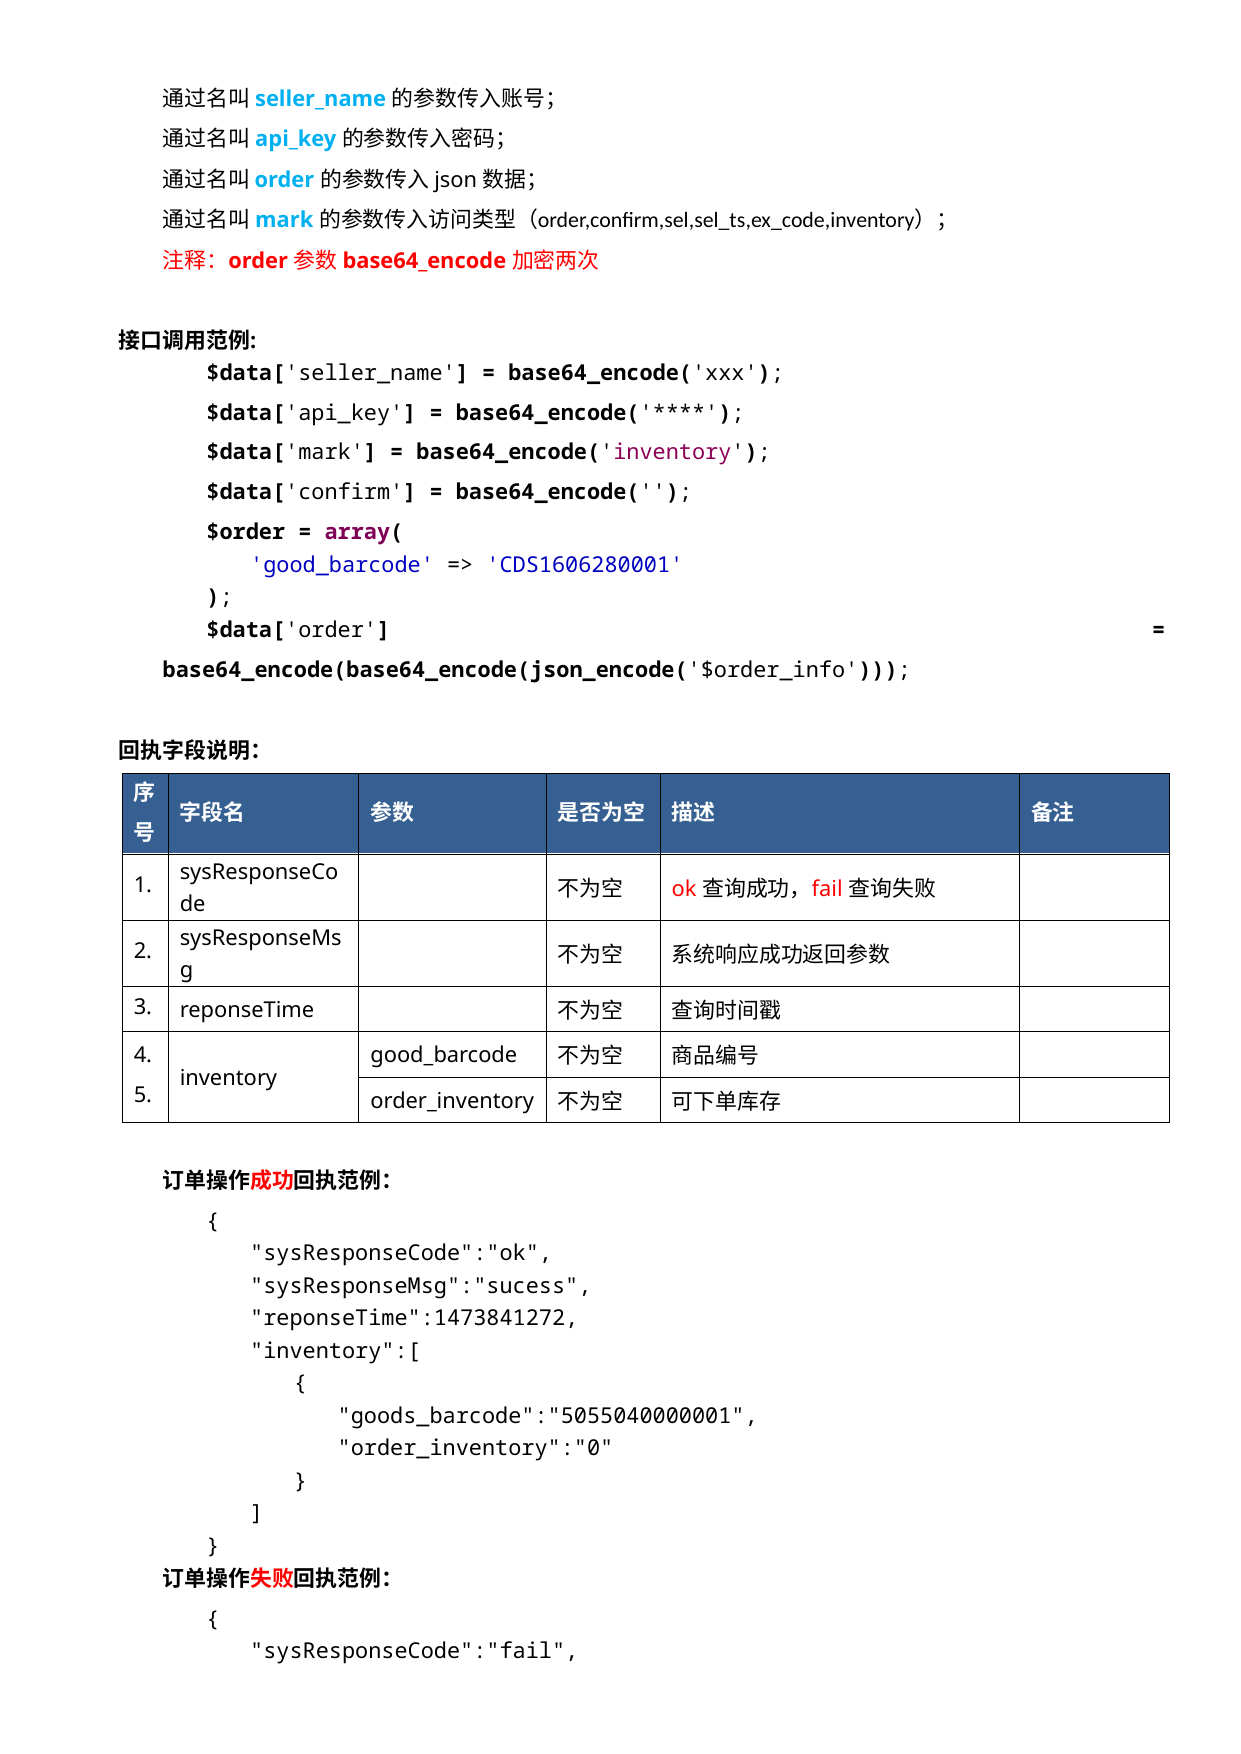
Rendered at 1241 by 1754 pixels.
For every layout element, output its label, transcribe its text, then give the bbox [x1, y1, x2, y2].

table_cell 不为空 [547, 1032, 660, 1077]
table_cell 可下单库存 [661, 1078, 1019, 1122]
table_cell [1020, 855, 1169, 919]
text { [162, 1601, 1165, 1634]
table_cell 商品编号 [661, 1032, 1019, 1077]
table_cell 4. 5. [123, 1032, 168, 1122]
text $data['order'] = base64_encode(base64_encode(json_encode('$order_info'))); [162, 612, 1165, 685]
table_cell 不为空 [547, 855, 660, 919]
text 通过名叫 api_key 的参数传入密码； [119, 121, 1165, 154]
table_cell 2. [123, 921, 168, 986]
text 通过名叫 seller_name 的参数传入账号； [119, 81, 1165, 113]
table_cell sysResponseMsg [169, 921, 358, 986]
text "goods_barcode":"5055040000001", [75, 1398, 1165, 1431]
text 通过名叫order 的参数传入 json 数据； [119, 162, 1165, 194]
table_cell [359, 987, 546, 1031]
table_cell 不为空 [547, 987, 660, 1031]
table_cell 不为空 [547, 1078, 660, 1122]
text ] [75, 1496, 1165, 1528]
table_header 备注 [1020, 774, 1169, 853]
table_header 序号 [123, 774, 168, 853]
text 回执字段说明： [75, 733, 1165, 765]
table_header 字段名 [169, 774, 358, 853]
table_cell reponseTime [169, 987, 358, 1031]
table_cell good_barcode [359, 1032, 546, 1077]
text $data['mark'] = base64_encode('inventory'); [162, 435, 1165, 467]
table_cell inventory [169, 1032, 358, 1122]
text 接口调用范例: [75, 323, 1165, 355]
text } [75, 1463, 1165, 1496]
table_cell 1. [123, 855, 168, 919]
table_cell [359, 855, 546, 919]
table_cell order_inventory [359, 1078, 546, 1122]
text $data['seller_name'] = base64_encode('xxx'); [162, 355, 1165, 388]
text ); [75, 580, 1165, 612]
text "reponseTime":1473841272, [75, 1301, 1165, 1333]
table_header 是否为空 [547, 774, 660, 853]
table_cell [1020, 1032, 1169, 1077]
text 通过名叫 mark 的参数传入访问类型（order,confirm,sel,sel_ts,ex_code,inventory）； [119, 202, 1165, 234]
table_cell [1020, 1078, 1169, 1122]
table_header 参数 [359, 774, 546, 853]
table_cell 不为空 [547, 921, 660, 986]
table_cell [1020, 987, 1169, 1031]
text 订单操作成功回执范例： [119, 1163, 1165, 1196]
text "inventory":[ [75, 1333, 1165, 1366]
text { [162, 1203, 1165, 1236]
table_cell ok 查询成功，fail 查询失败 [661, 855, 1019, 919]
text "sysResponseMsg":"sucess", [75, 1268, 1165, 1301]
text 注释：order 参数 base64_encode 加密两次 [119, 242, 1165, 275]
table_cell 系统响应成功返回参数 [661, 921, 1019, 986]
text $order = array( [162, 515, 1165, 547]
table_cell 3. [123, 987, 168, 1031]
text $data['confirm'] = base64_encode(''); [162, 475, 1165, 507]
text "order_inventory":"0" [75, 1431, 1165, 1463]
text { [75, 1366, 1165, 1398]
text 'good_barcode' => 'CDS1606280001' [75, 547, 1165, 580]
table_cell sysResponseCode [169, 855, 358, 919]
table_cell [1020, 921, 1169, 986]
table_cell 查询时间戳 [661, 987, 1019, 1031]
table_header 描述 [661, 774, 1019, 853]
text } [162, 1528, 1165, 1561]
text "sysResponseCode":"fail", [75, 1634, 1165, 1666]
table_cell [359, 921, 546, 986]
text $data['api_key'] = base64_encode('****'); [162, 395, 1165, 428]
text "sysResponseCode":"ok", [75, 1236, 1165, 1268]
text 订单操作失败回执范例： [119, 1561, 1165, 1593]
